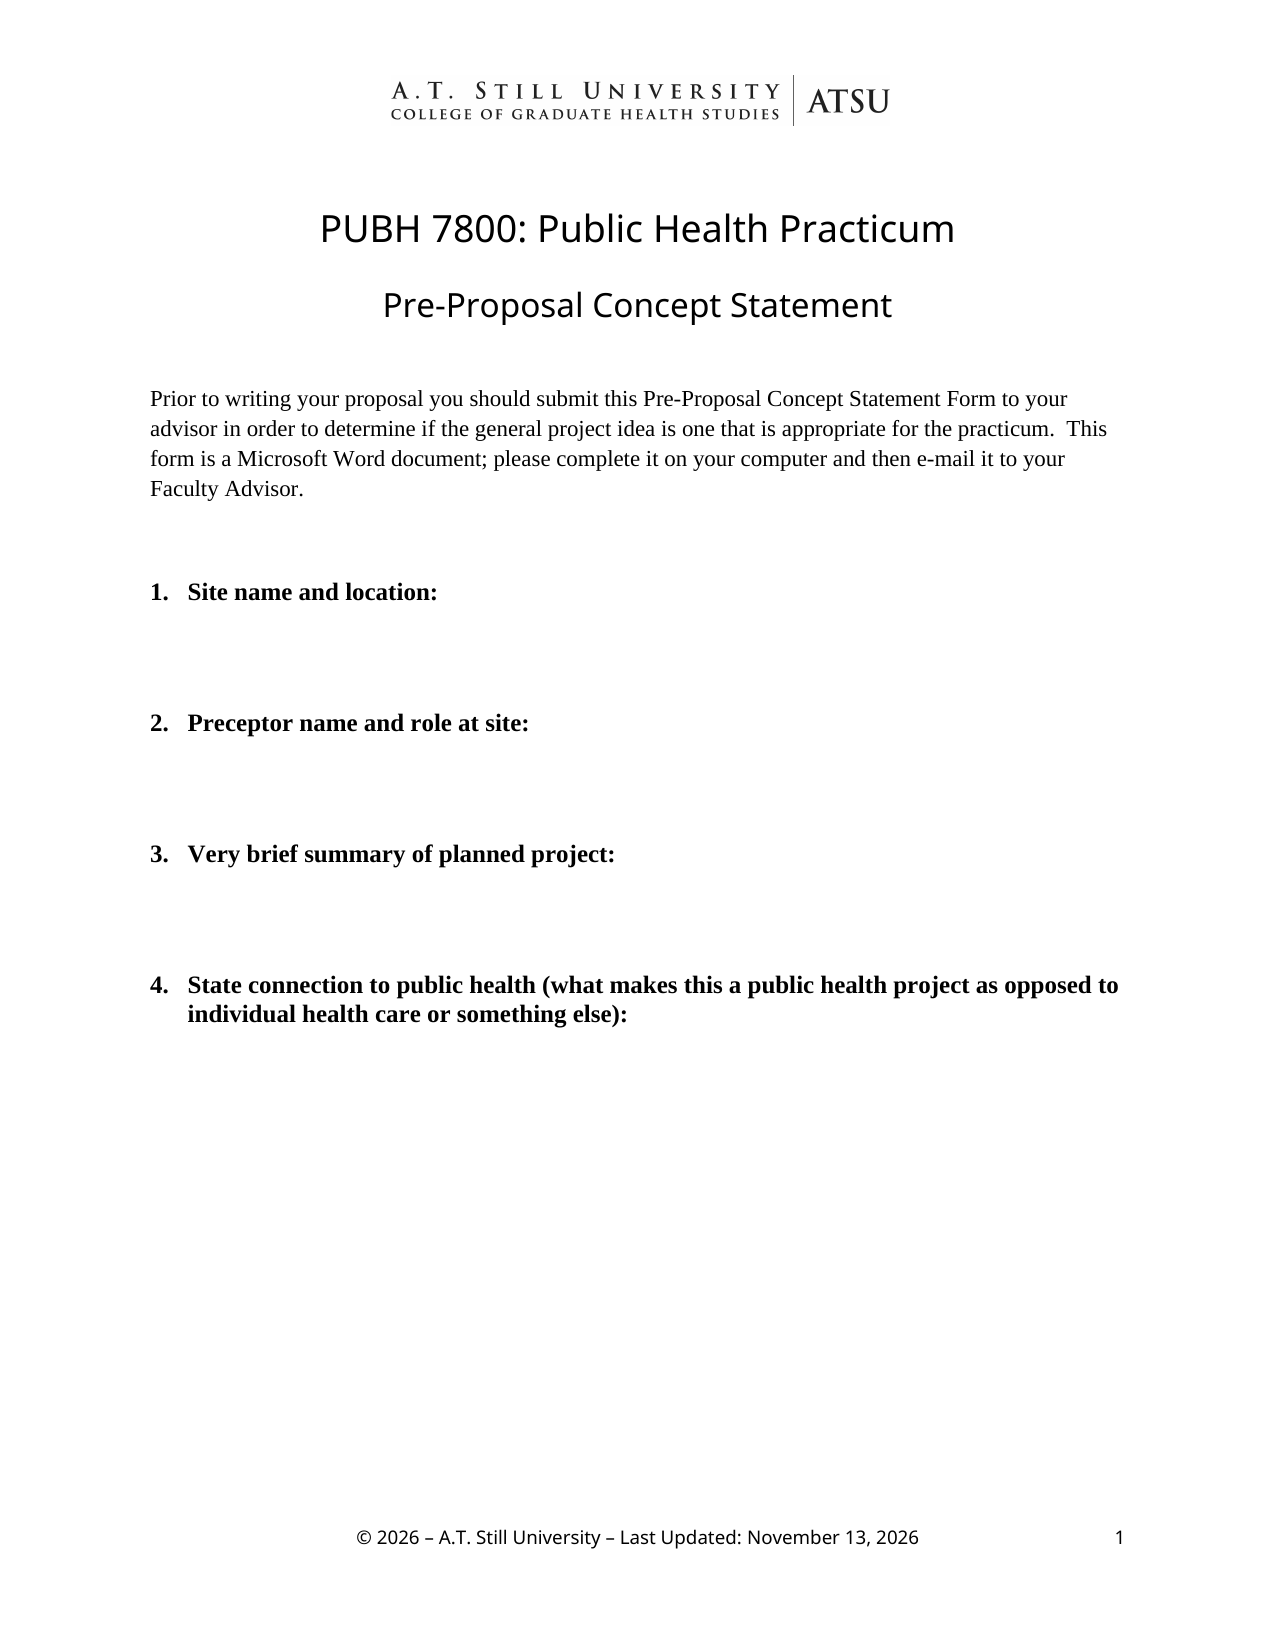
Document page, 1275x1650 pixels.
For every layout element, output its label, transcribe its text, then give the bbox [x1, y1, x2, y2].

picture [391, 75, 890, 126]
list Site name and location: [150, 577, 1125, 606]
list State connection to public health (what makes this a public health project as opposed to individual health care or something else): [150, 970, 1125, 1027]
subtitle PUBH 7800: Public Health Practicum [150, 202, 1125, 253]
list Very brief summary of planned project: [150, 839, 1125, 868]
list Preceptor name and role at site: [150, 708, 1125, 737]
text Prior to writing your proposal you should submit this Pre-Proposal Concept Statement Form to your advisor in order to determine if the general project idea is one that is appropriate for the practicum. This form is a Microsoft Word document; please complete it on your computer and then e-mail it to your Faculty Advisor. [150, 385, 1125, 502]
subtitle Pre-Proposal Concept Statement [150, 282, 1125, 327]
